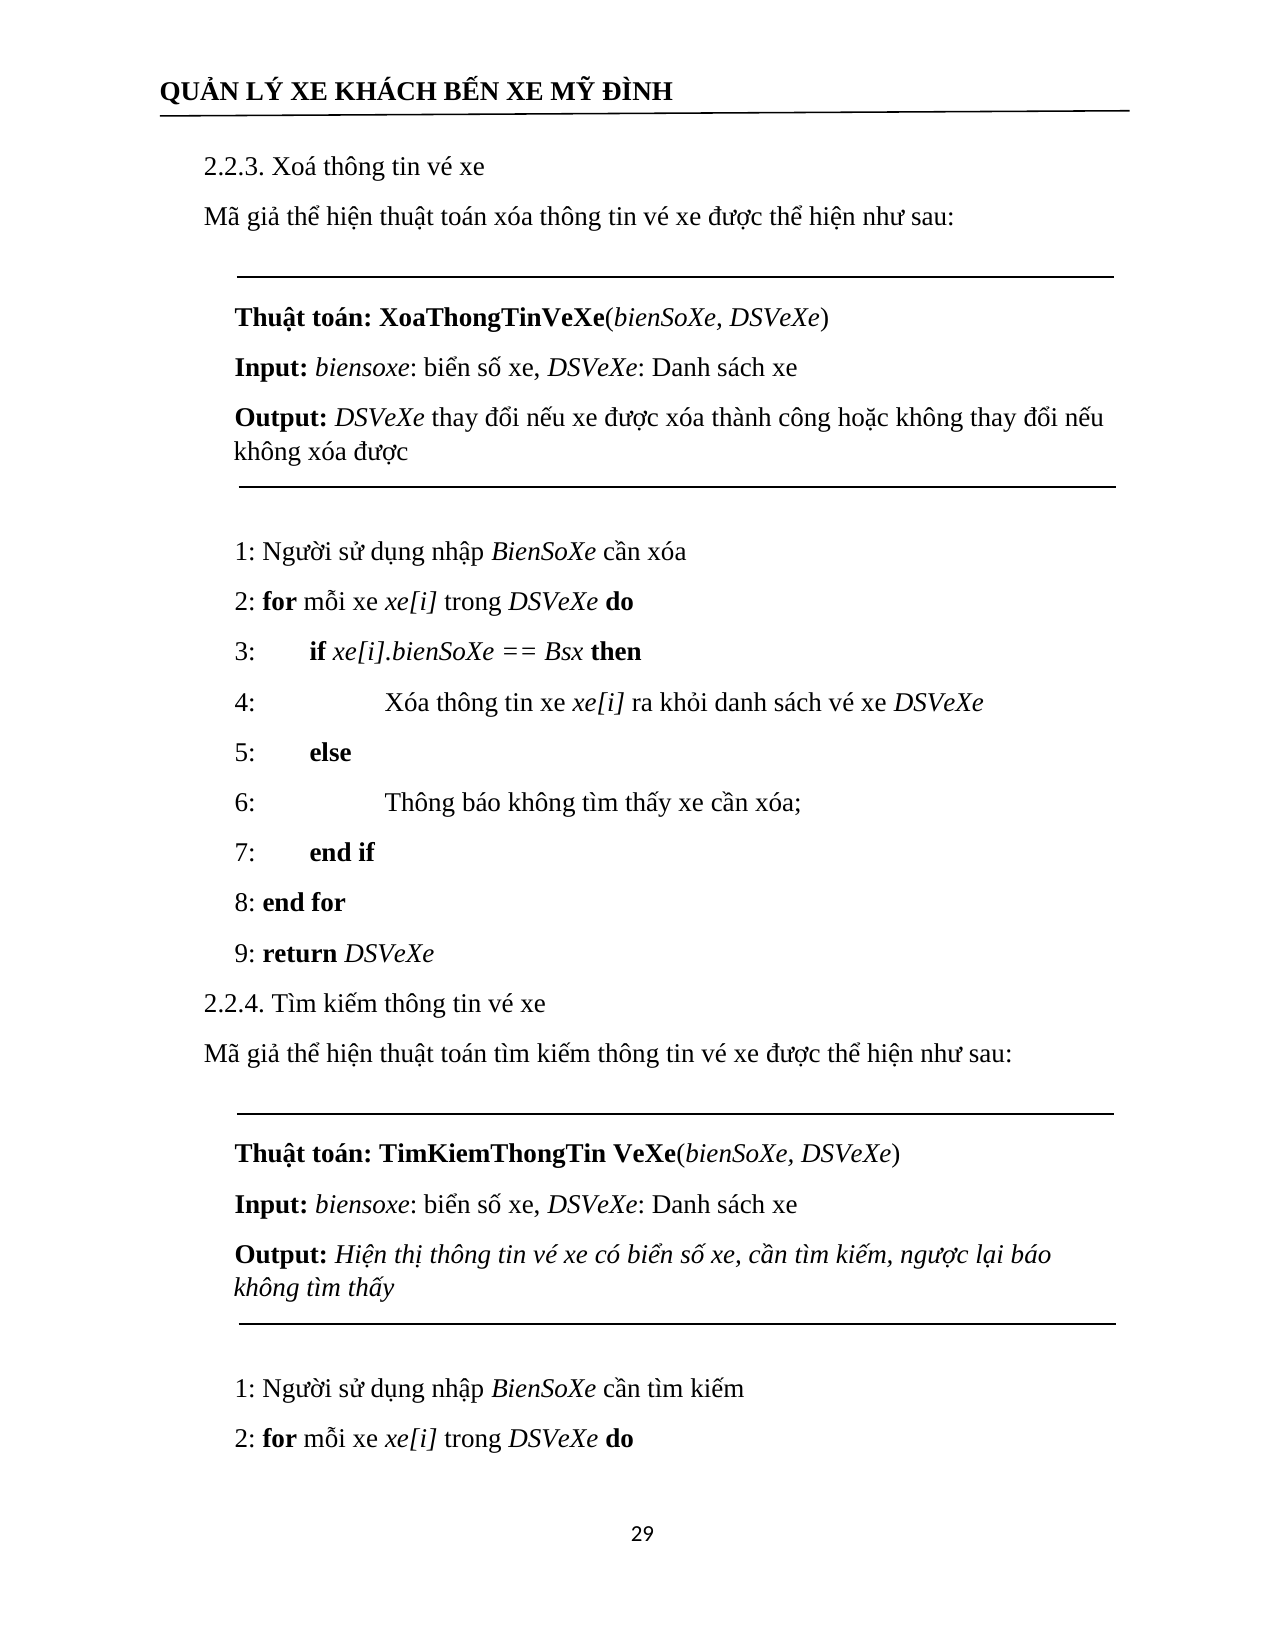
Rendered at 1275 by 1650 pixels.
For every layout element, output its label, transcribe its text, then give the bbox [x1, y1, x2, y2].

text Mã giả thể hiện thuật toán tìm kiếm thông tin vé xe được thể hiện như sau: [204, 1037, 1125, 1068]
text 2: for mỗi xe xe[i] trong DSVeXe do [204, 1422, 1125, 1453]
text 2: for mỗi xe xe[i] trong DSVeXe do [204, 585, 1125, 616]
text Input: biensoxe: biển số xe, DSVeXe: Danh sách xe [204, 351, 1125, 382]
text Thuật toán: XoaThongTinVeXe(bienSoXe, DSVeXe) [204, 301, 1125, 332]
text 1: Người sử dụng nhập BienSoXe cần tìm kiếm [204, 1372, 1125, 1403]
text 2.2.3. Xoá thông tin vé xe [204, 150, 1125, 181]
text Output: DSVeXe thay đổi nếu xe được xóa thành công hoặc không thay đổi nếu không xóa được [233, 401, 1125, 466]
text 7: end if [204, 836, 1125, 867]
text Input: biensoxe: biển số xe, DSVeXe: Danh sách xe [204, 1188, 1125, 1219]
text 6: Thông báo không tìm thấy xe cần xóa; [204, 786, 1125, 817]
text 9: return DSVeXe [204, 937, 1125, 968]
text 2.2.4. Tìm kiếm thông tin vé xe [204, 987, 1125, 1018]
text Mã giả thể hiện thuật toán xóa thông tin vé xe được thể hiện như sau: [204, 200, 1125, 231]
text Output: Hiện thị thông tin vé xe có biển số xe, cần tìm kiếm, ngược lại báo không tìm thấy [233, 1238, 1125, 1303]
text 1: Người sử dụng nhập BienSoXe cần xóa [204, 535, 1125, 566]
text Thuật toán: TimKiemThongTin VeXe(bienSoXe, DSVeXe) [204, 1137, 1125, 1169]
text 3: if xe[i].bienSoXe == Bsx then [204, 635, 1125, 667]
text 5: else [204, 736, 1125, 767]
text 4: Xóa thông tin xe xe[i] ra khỏi danh sách vé xe DSVeXe [204, 686, 1125, 717]
text 8: end for [204, 886, 1125, 918]
